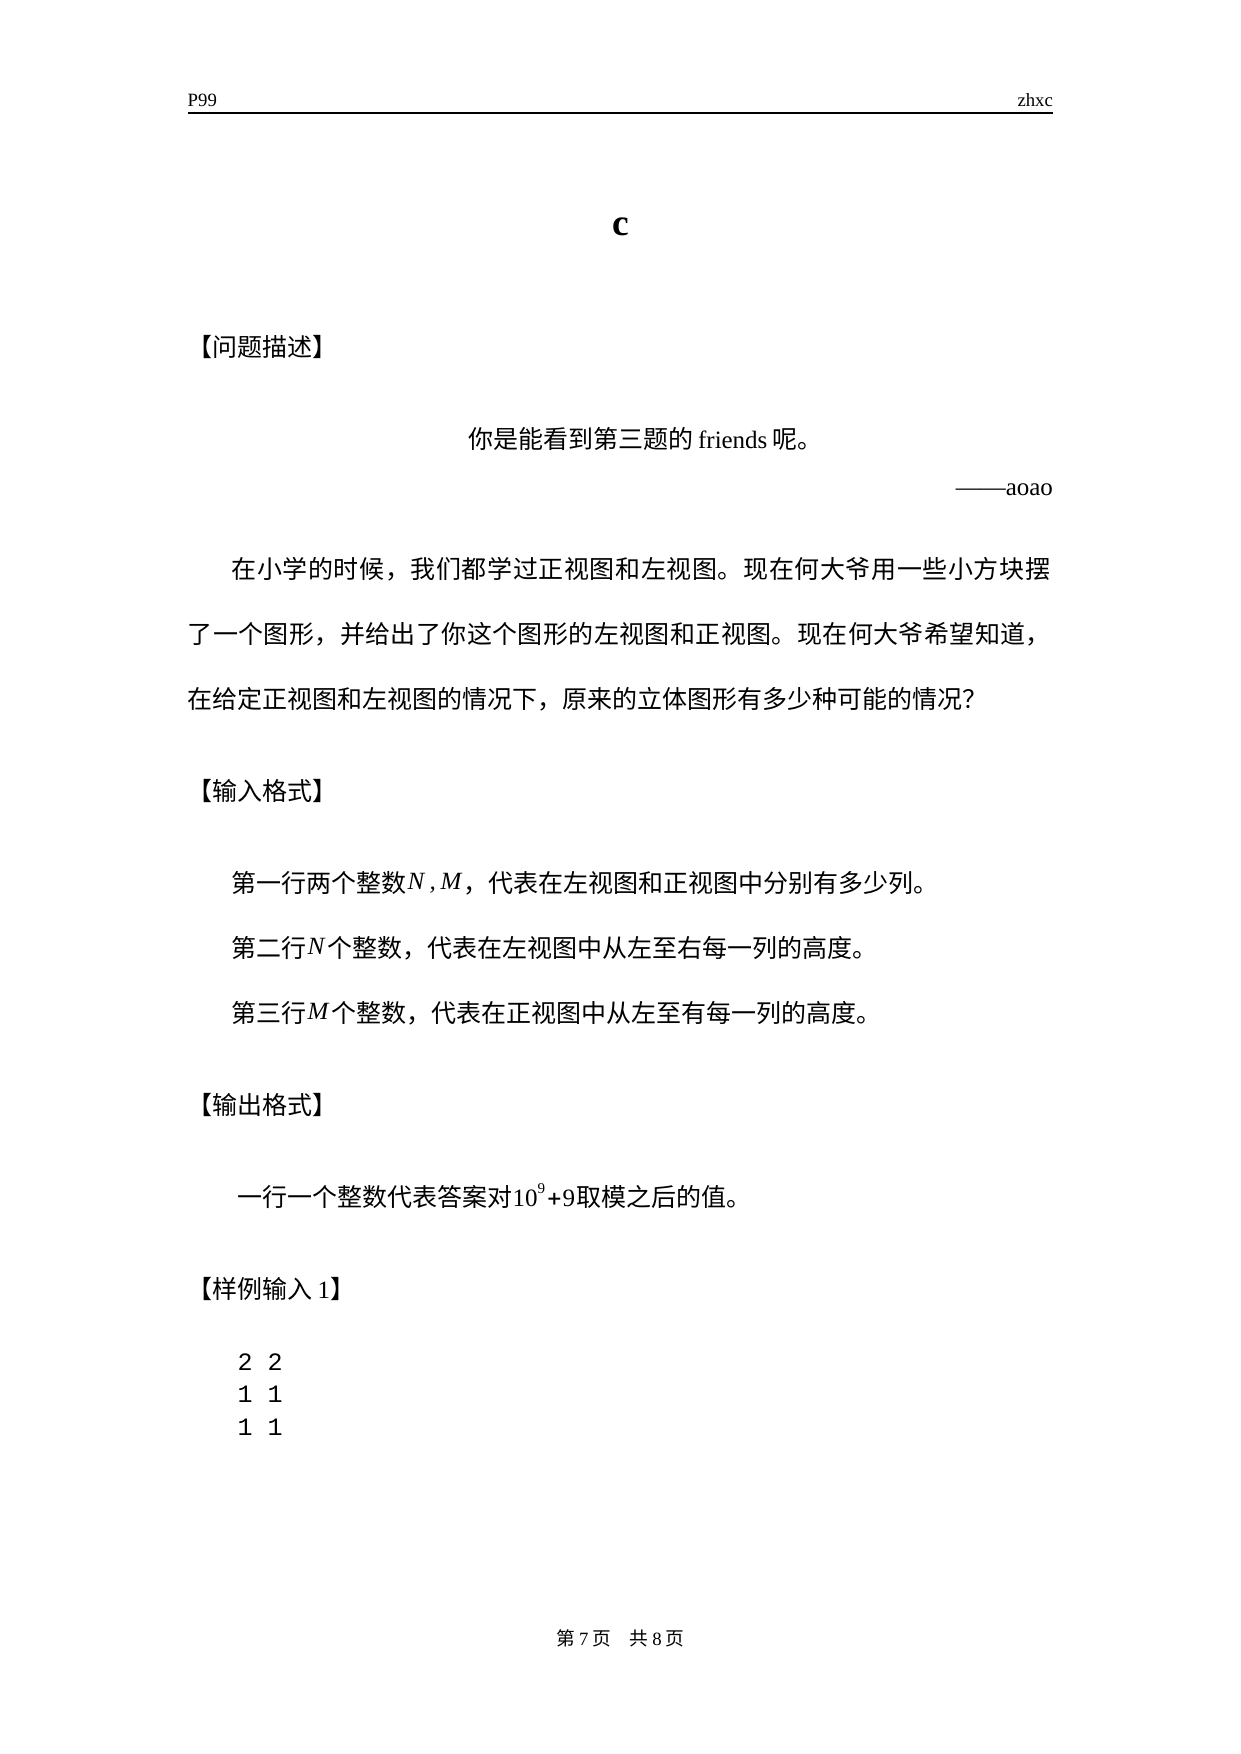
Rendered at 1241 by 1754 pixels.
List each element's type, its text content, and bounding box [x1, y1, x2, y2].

text 2 2 [187, 1347, 1053, 1380]
text 【输入格式】 [187, 757, 1053, 822]
text 1 1 [187, 1412, 1053, 1445]
text 在小学的时候，我们都学过正视图和左视图。现在何大爷用一些小方块摆了一个图形，并给出了你这个图形的左视图和正视图。现在何大爷希望知道，在给定正视图和左视图的情况下，原来的立体图形有多少种可能的情况？ [187, 535, 1053, 730]
text 【问题描述】 [187, 313, 1053, 378]
text 【样例输入1】 [187, 1255, 1053, 1320]
text 第一行两个整数，代表在左视图和正视图中分别有多少列。 [187, 849, 1053, 914]
text 你是能看到第三题的friends呢。 [187, 405, 1053, 470]
text 【输出格式】 [187, 1071, 1053, 1136]
text ——aoao [187, 470, 1053, 502]
text c [187, 189, 1053, 254]
text 一行一个整数代表答案对取模之后的值。 [187, 1163, 1053, 1228]
text 第三行个整数，代表在正视图中从左至有每一列的高度。 [187, 979, 1053, 1044]
text 第二行个整数，代表在左视图中从左至右每一列的高度。 [187, 914, 1053, 979]
text 1 1 [187, 1380, 1053, 1412]
